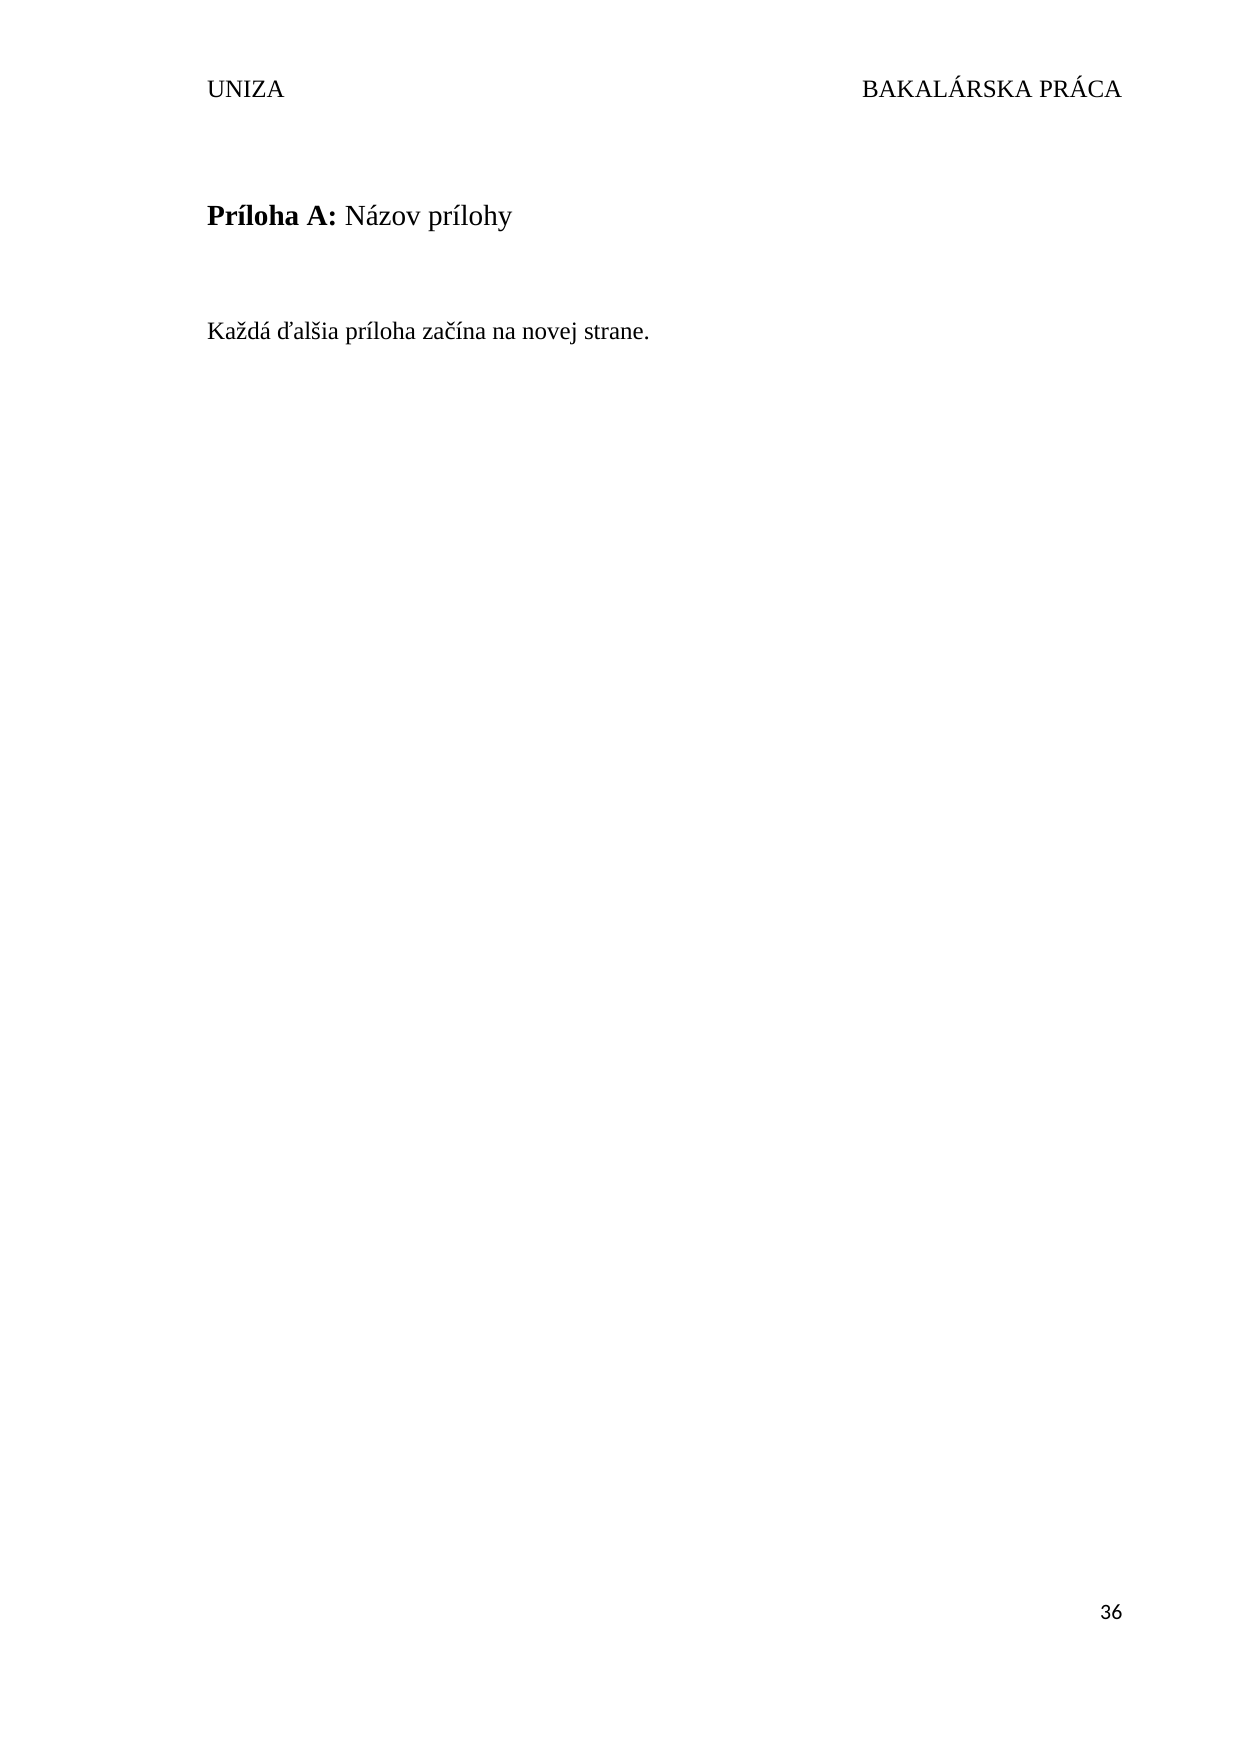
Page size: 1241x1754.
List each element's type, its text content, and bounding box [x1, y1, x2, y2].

text Každá ďalšia príloha začína na novej strane. [207, 316, 1122, 345]
subtitle Príloha A: Názov prílohy [207, 198, 1122, 231]
